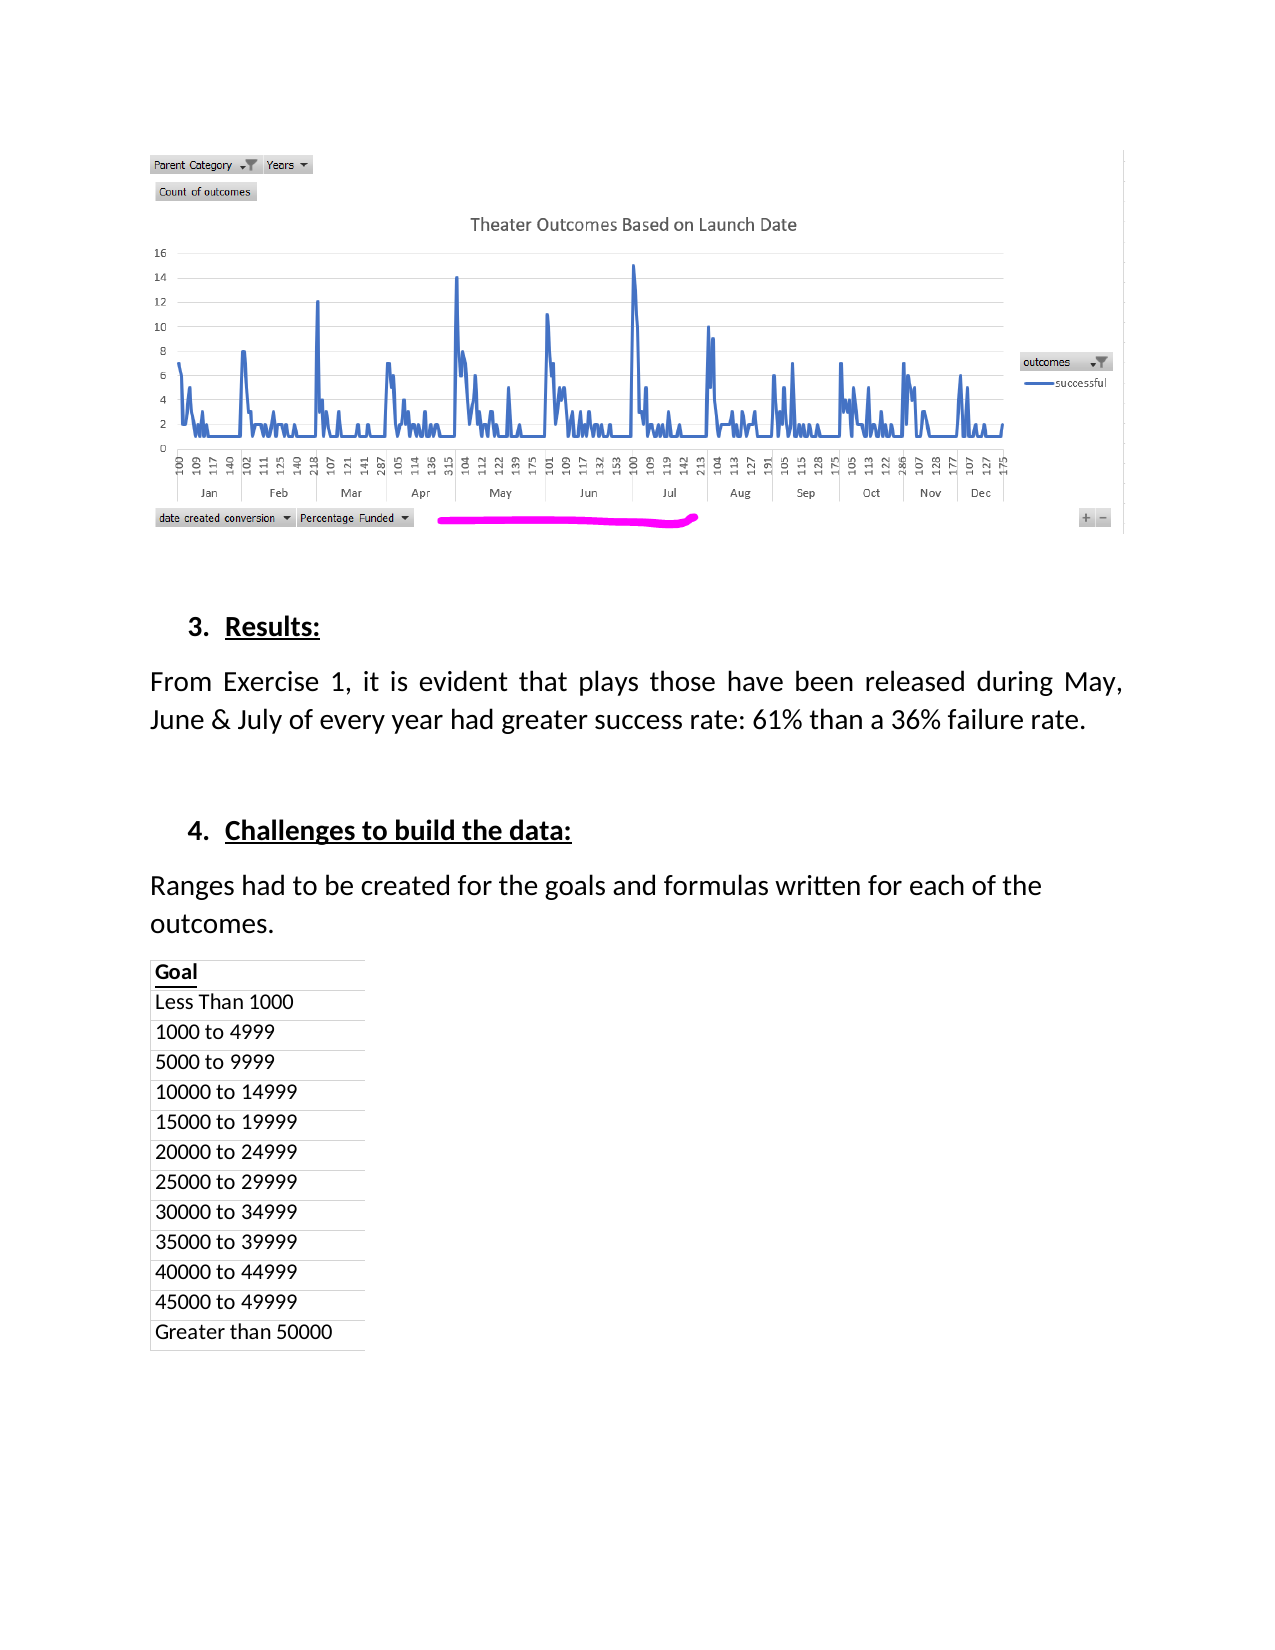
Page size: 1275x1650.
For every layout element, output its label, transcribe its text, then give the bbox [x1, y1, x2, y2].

list Challenges to build the data: [187, 812, 1125, 847]
text Ranges had to be created for the goals and formulas written for each of the outcomes. [150, 867, 1125, 941]
list Results: [187, 608, 1125, 643]
picture [150, 150, 1125, 534]
text From Exercise 1, it is evident that plays those have been released during May, June & July of every year had greater success rate: 61% than a 36% failure rate. [150, 663, 1125, 737]
